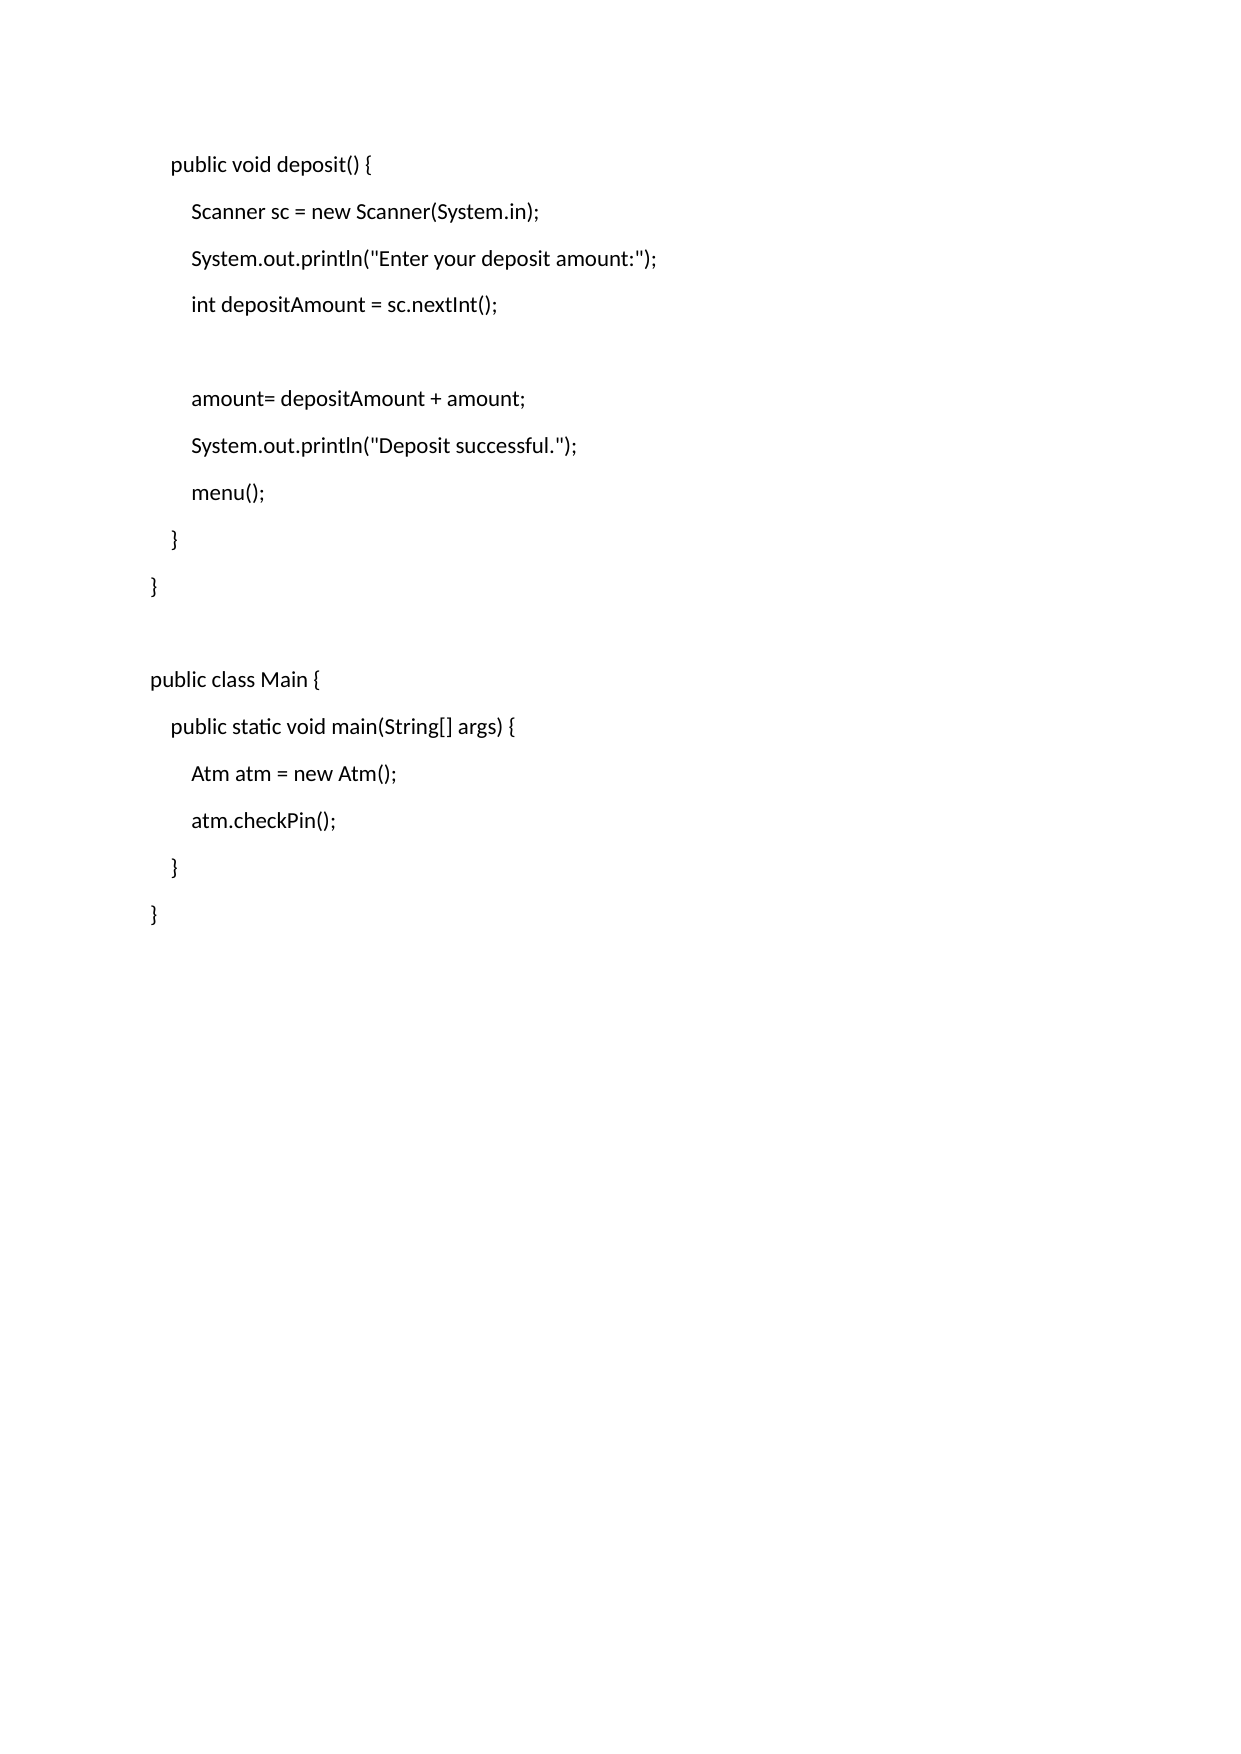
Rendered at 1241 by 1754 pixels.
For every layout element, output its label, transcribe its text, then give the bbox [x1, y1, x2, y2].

text System.out.println("Enter your deposit amount:"); [150, 244, 1090, 272]
text public static void main(String[] args) { [150, 712, 1090, 741]
text } [150, 572, 1090, 600]
text atm.checkPin(); [150, 806, 1090, 834]
text amount= depositAmount + amount; [150, 384, 1090, 412]
text Atm atm = new Atm(); [150, 759, 1090, 787]
text menu(); [150, 478, 1090, 506]
text System.out.println("Deposit successful."); [150, 431, 1090, 459]
text } [150, 525, 1090, 553]
text Scanner sc = new Scanner(System.in); [150, 197, 1090, 225]
text int depositAmount = sc.nextInt(); [150, 291, 1090, 319]
text } [150, 853, 1090, 881]
text } [150, 900, 1090, 928]
text public void deposit() { [150, 150, 1090, 178]
text public class Main { [150, 666, 1090, 694]
